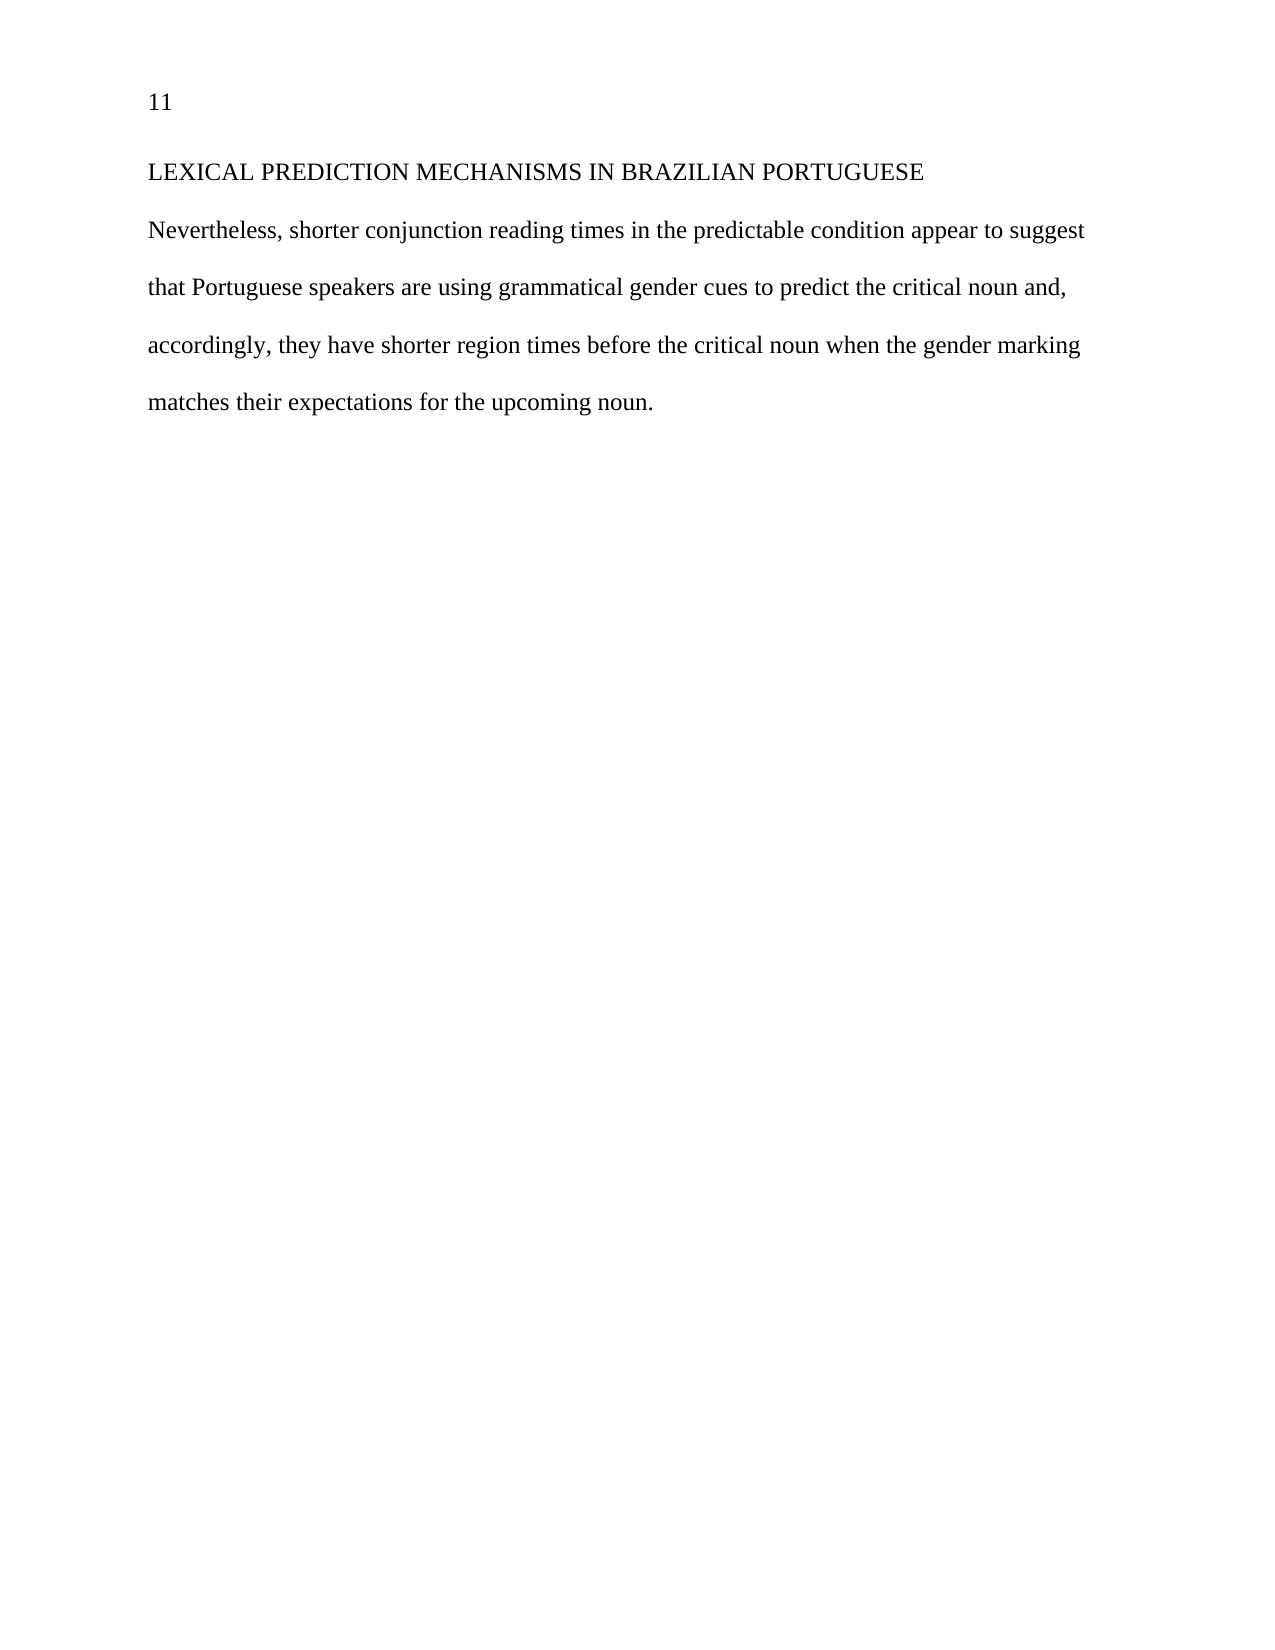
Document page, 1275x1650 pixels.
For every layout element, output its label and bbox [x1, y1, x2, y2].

text [148, 215, 1127, 416]
